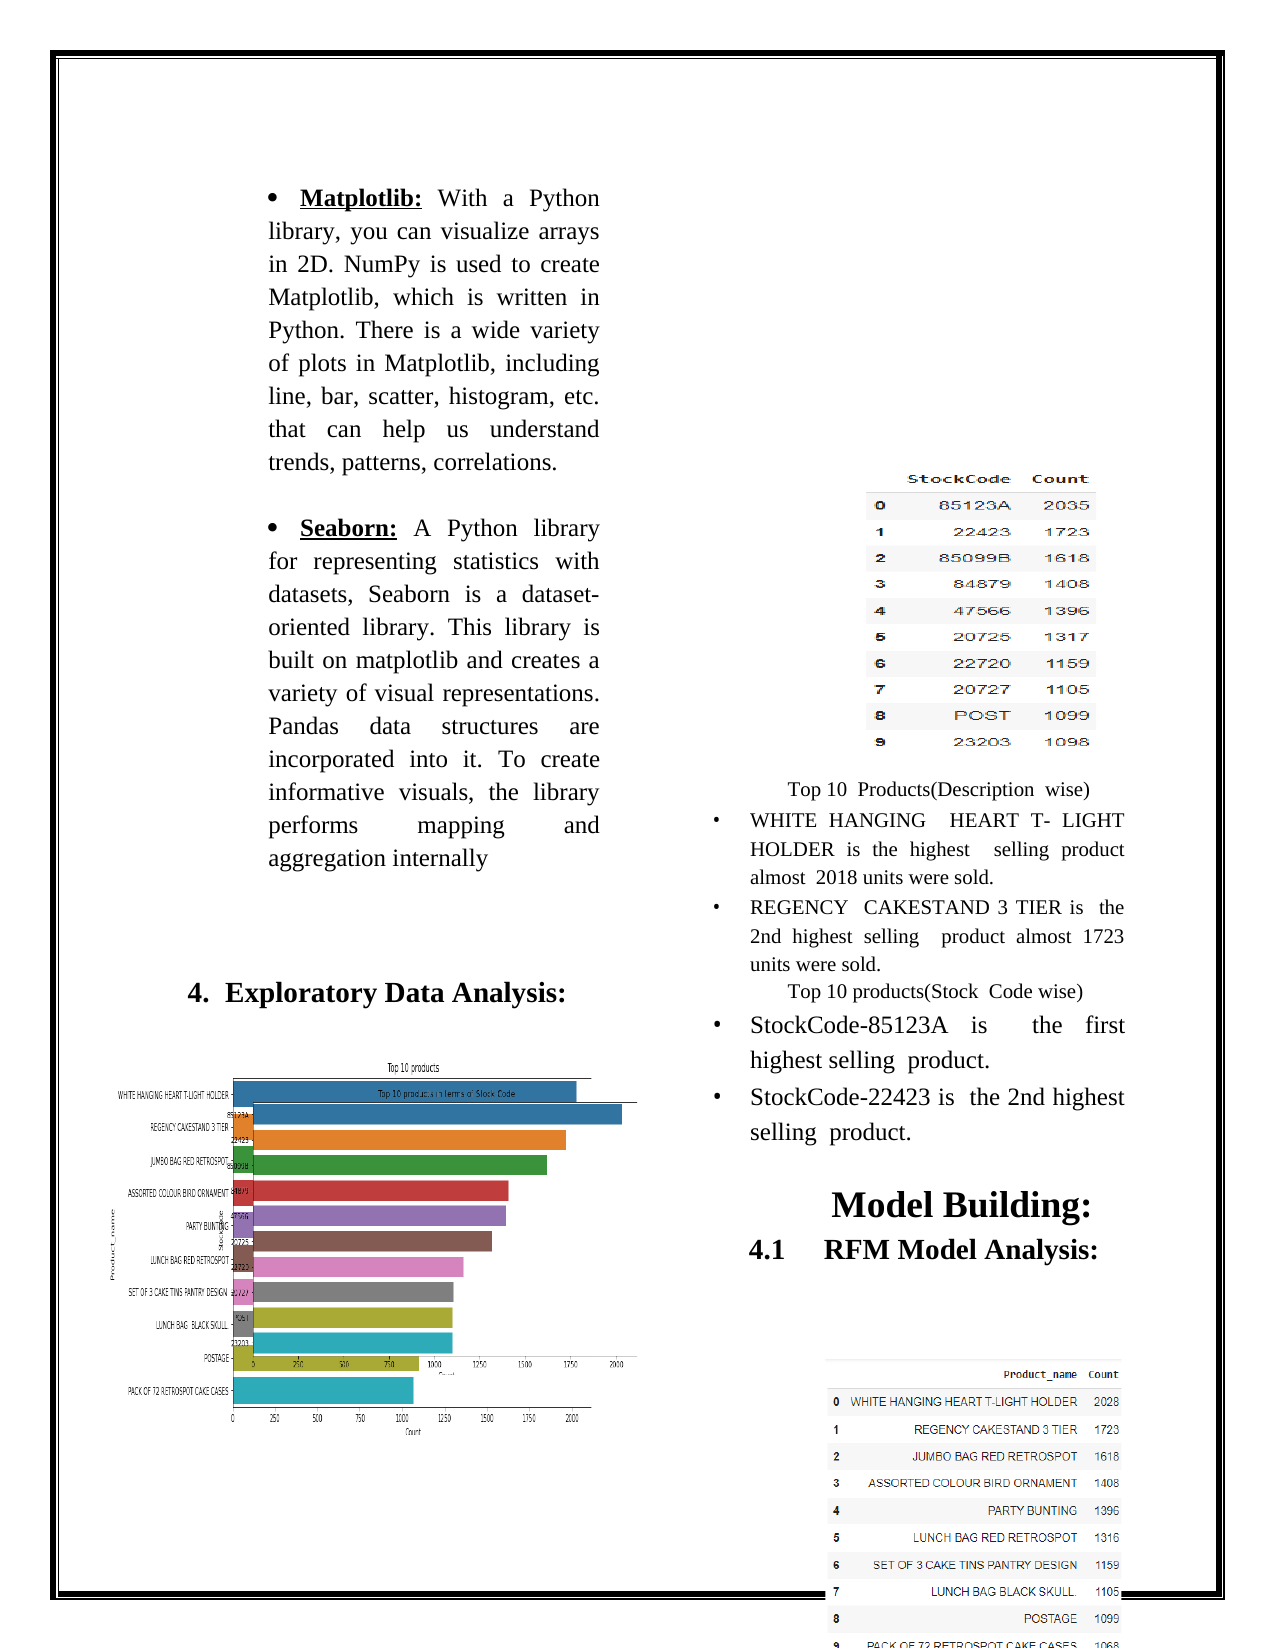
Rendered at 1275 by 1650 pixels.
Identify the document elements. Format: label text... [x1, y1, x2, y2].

list Exploratory Data Analysis: [187, 976, 600, 1009]
list Matplotlib: With a Python library, you can visualize arrays in 2D. NumPy is used to create Matplotlib, which is written in Python. There is a wide variety of plots in Matplotlib, including line, bar, scatter, histogram, etc. that can help us understand trends, patterns, correlations. [268, 183, 600, 476]
list Top 10 Products(Description wise) [787, 777, 1125, 801]
list Seaborn: A Python library for representing statistics with datasets, Seaborn is a dataset-oriented library. This library is built on matplotlib and creates a variety of visual representations. Pandas data structures are incorporated into it. To create informative visuals, the library performs mapping and aggregation internally [268, 513, 600, 872]
picture [110, 1062, 637, 1647]
list Top 10 products(Stock Code wise) [787, 979, 1125, 1003]
list StockCode-85123A is the first highest selling product. [712, 1007, 1125, 1074]
picture [824, 1359, 1122, 1647]
picture [864, 475, 1096, 744]
list WHITE HANGING HEART T- LIGHT HOLDER is the highest selling product almost 2018 units were sold. [712, 805, 1125, 889]
text Model Building: [675, 1183, 1125, 1226]
list StockCode-22423 is the 2nd highest selling product. [712, 1078, 1125, 1145]
list RFM Model Analysis: [749, 1232, 1125, 1266]
list REGENCY CAKESTAND 3 TIER is the 2nd highest selling product almost 1723 units were sold. [712, 892, 1125, 976]
